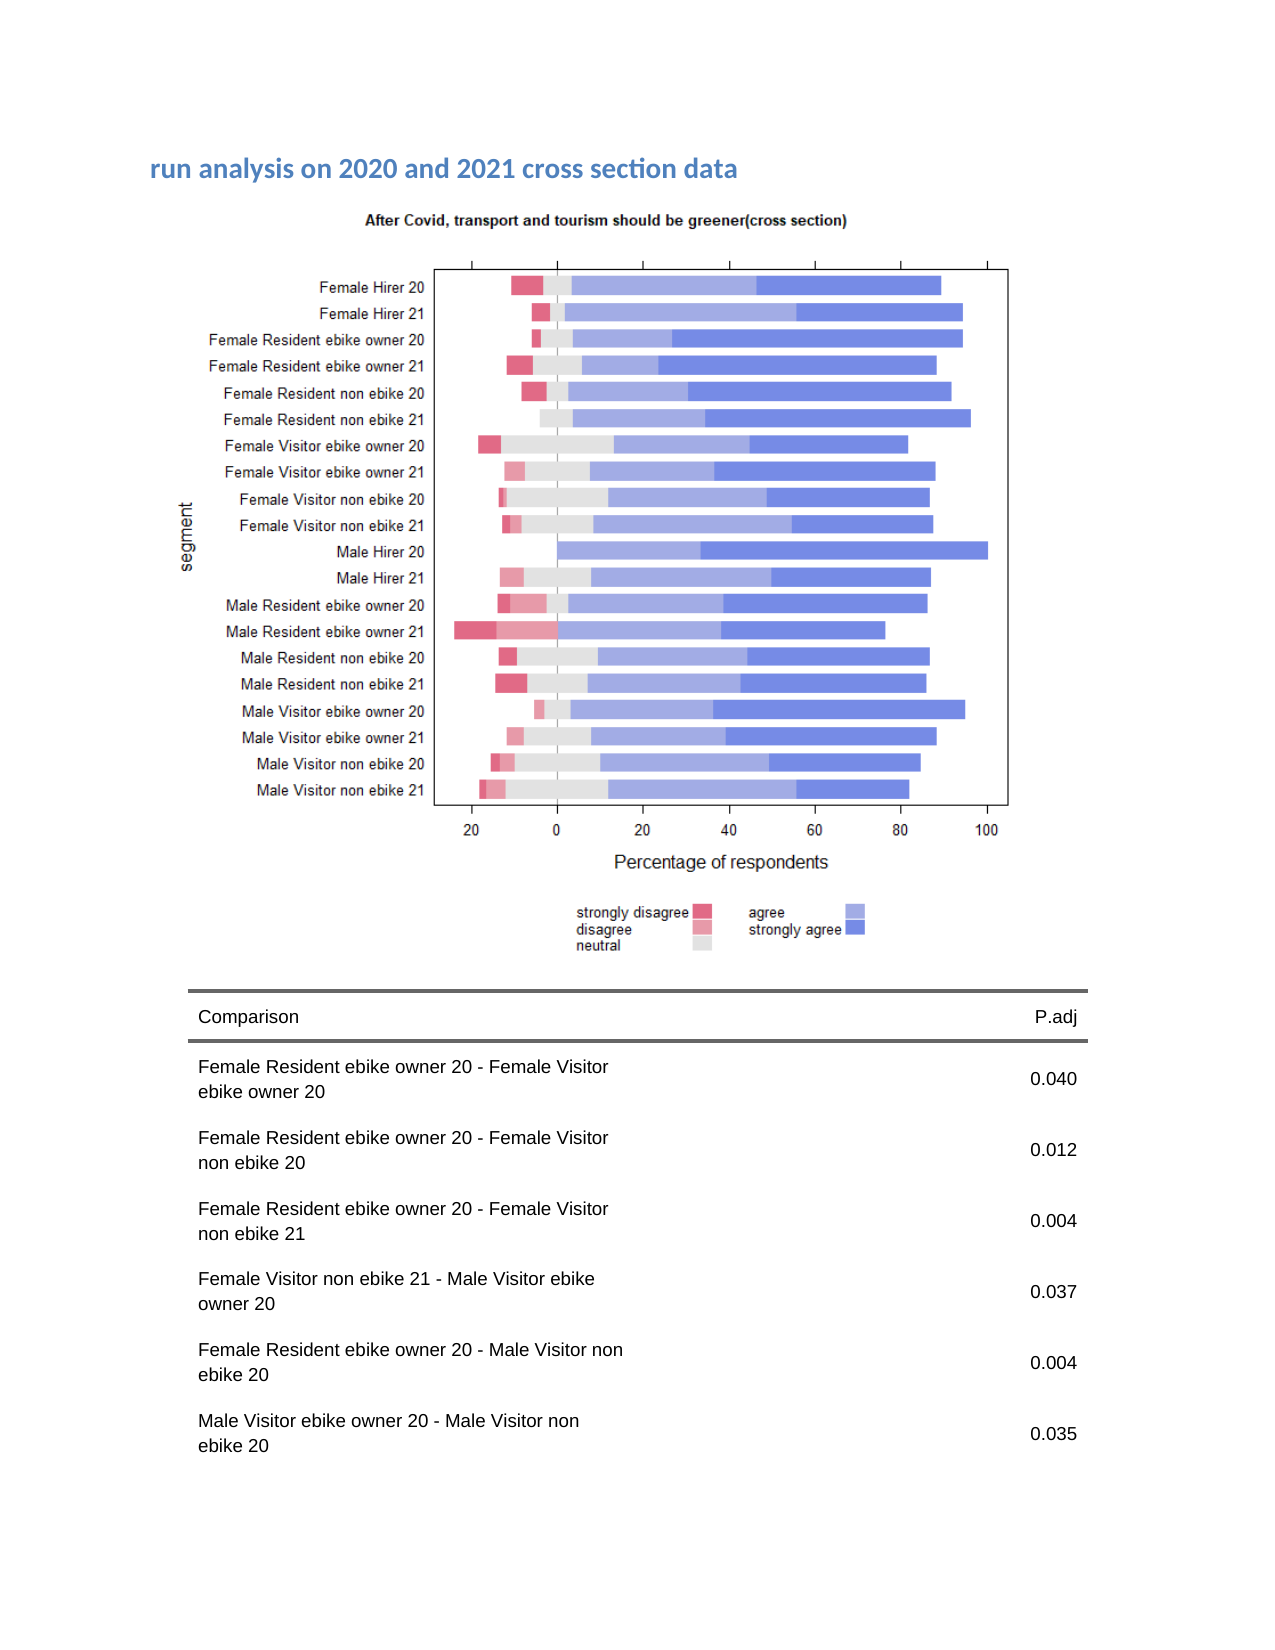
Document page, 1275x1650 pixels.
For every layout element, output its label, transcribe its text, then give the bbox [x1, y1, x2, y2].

table_cell 0.012 [638, 1114, 1087, 1184]
picture [168, 204, 1044, 970]
table_cell Female Visitor non ebike 21 - Male Visitor ebike owner 20 [188, 1255, 637, 1326]
table_cell 0.040 [638, 1043, 1087, 1114]
table_header Comparison [188, 993, 637, 1039]
table_cell 0.035 [638, 1397, 1087, 1468]
table_cell 0.004 [638, 1326, 1087, 1397]
table_cell Female Resident ebike owner 20 - Female Visitor non ebike 20 [188, 1114, 637, 1184]
table_cell Female Resident ebike owner 20 - Male Visitor non ebike 20 [188, 1326, 637, 1397]
table_cell 0.004 [638, 1185, 1087, 1255]
subtitle run analysis on 2020 and 2021 cross section data [150, 150, 1125, 186]
table_cell Male Visitor ebike owner 20 - Male Visitor non ebike 20 [188, 1397, 637, 1468]
table_header P.adj [638, 993, 1087, 1039]
table_cell Female Resident ebike owner 20 - Female Visitor non ebike 21 [188, 1185, 637, 1255]
table_cell 0.037 [638, 1255, 1087, 1326]
table_cell Female Resident ebike owner 20 - Female Visitor ebike owner 20 [188, 1043, 637, 1114]
